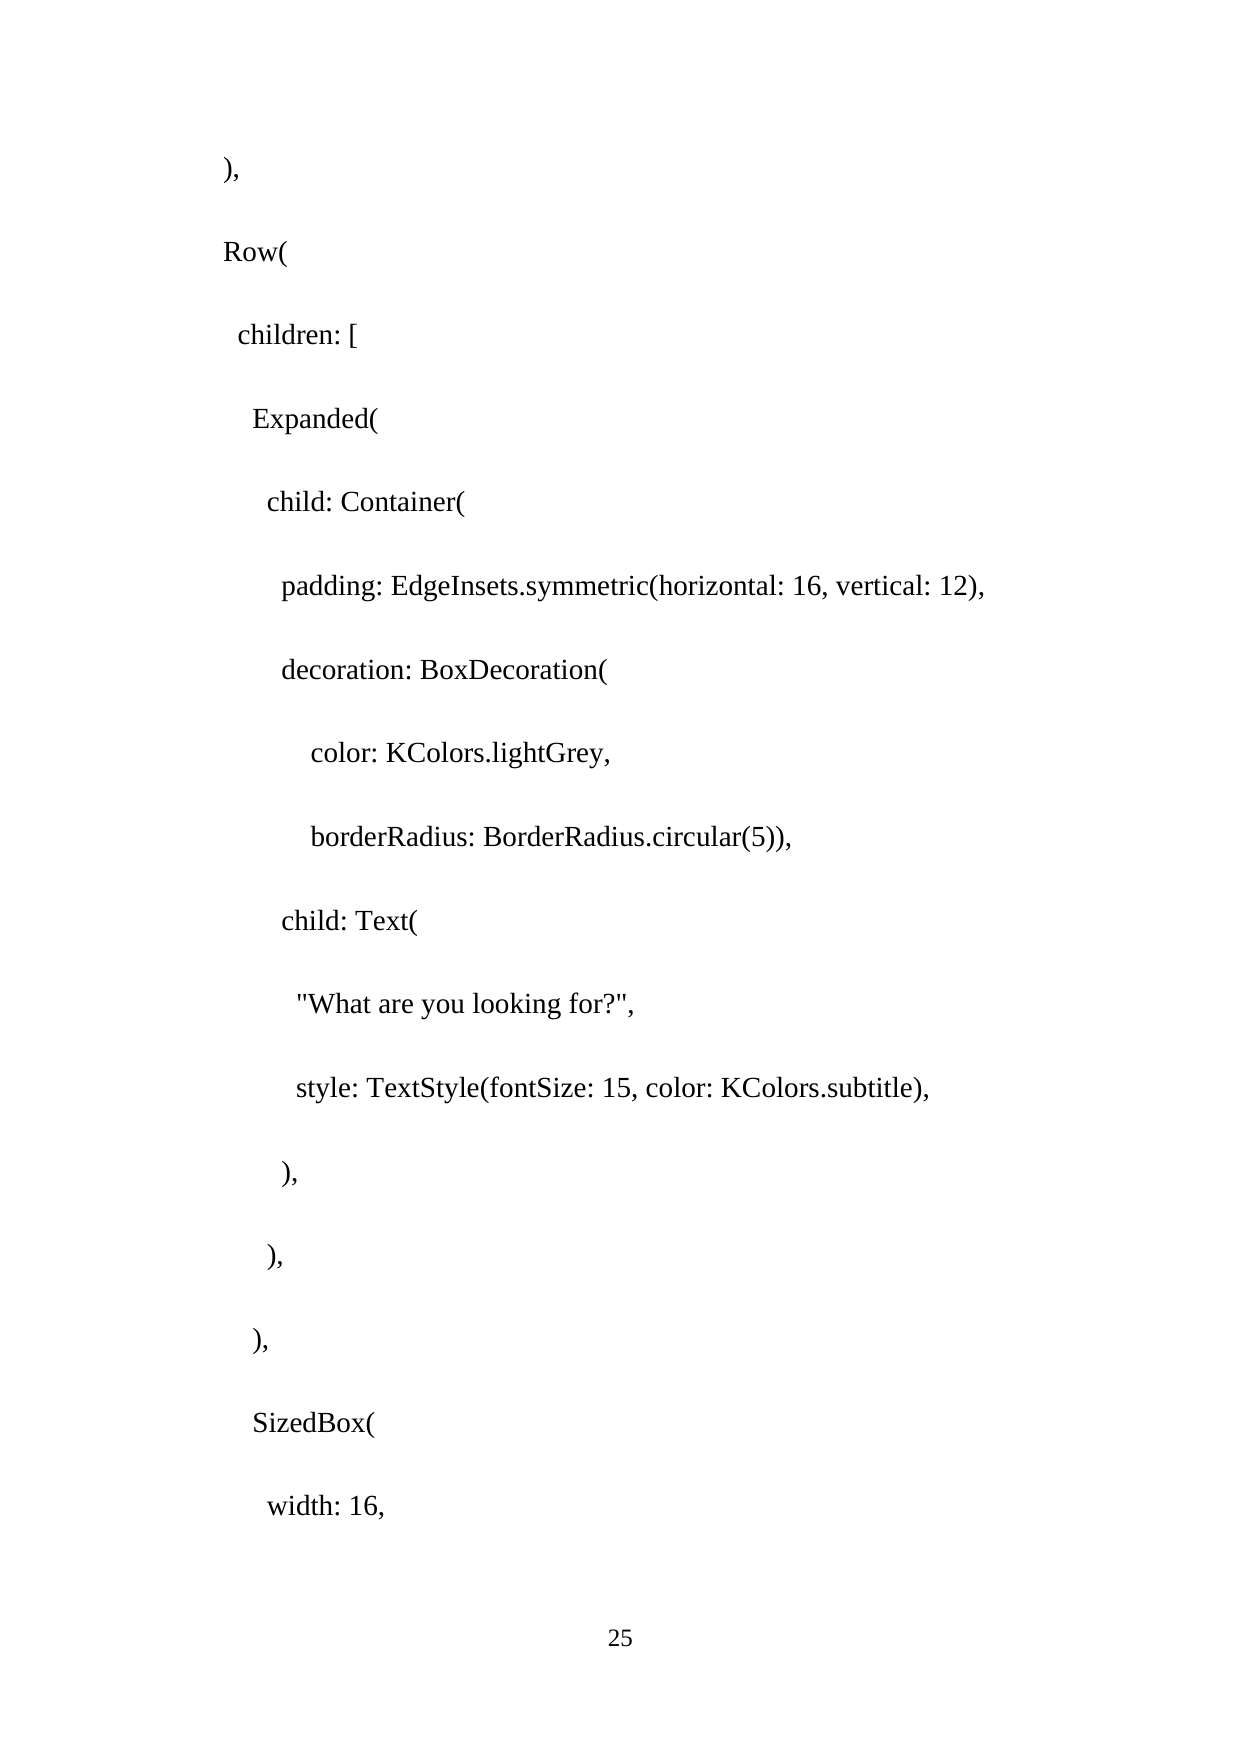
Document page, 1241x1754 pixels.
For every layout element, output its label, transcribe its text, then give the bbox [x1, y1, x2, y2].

text ), [150, 1154, 1090, 1187]
text borderRadius: BorderRadius.circular(5)), [150, 819, 1090, 853]
text style: TextStyle(fontSize: 15, color: KColors.subtitle), [150, 1070, 1090, 1104]
text Row( [150, 234, 1090, 267]
text ), [150, 1237, 1090, 1271]
text SizedBox( [150, 1405, 1090, 1438]
text width: 16, [150, 1488, 1090, 1522]
text children: [ [150, 317, 1090, 351]
text child: Text( [150, 903, 1090, 936]
text color: KColors.lightGrey, [150, 736, 1090, 769]
text padding: EdgeInsets.symmetric(horizontal: 16, vertical: 12), [150, 568, 1090, 602]
text ), [150, 1321, 1090, 1354]
text child: Container( [150, 484, 1090, 518]
text Expanded( [150, 401, 1090, 434]
text "What are you looking for?", [150, 986, 1090, 1020]
text ), [150, 150, 1090, 183]
text decoration: BoxDecoration( [150, 652, 1090, 685]
